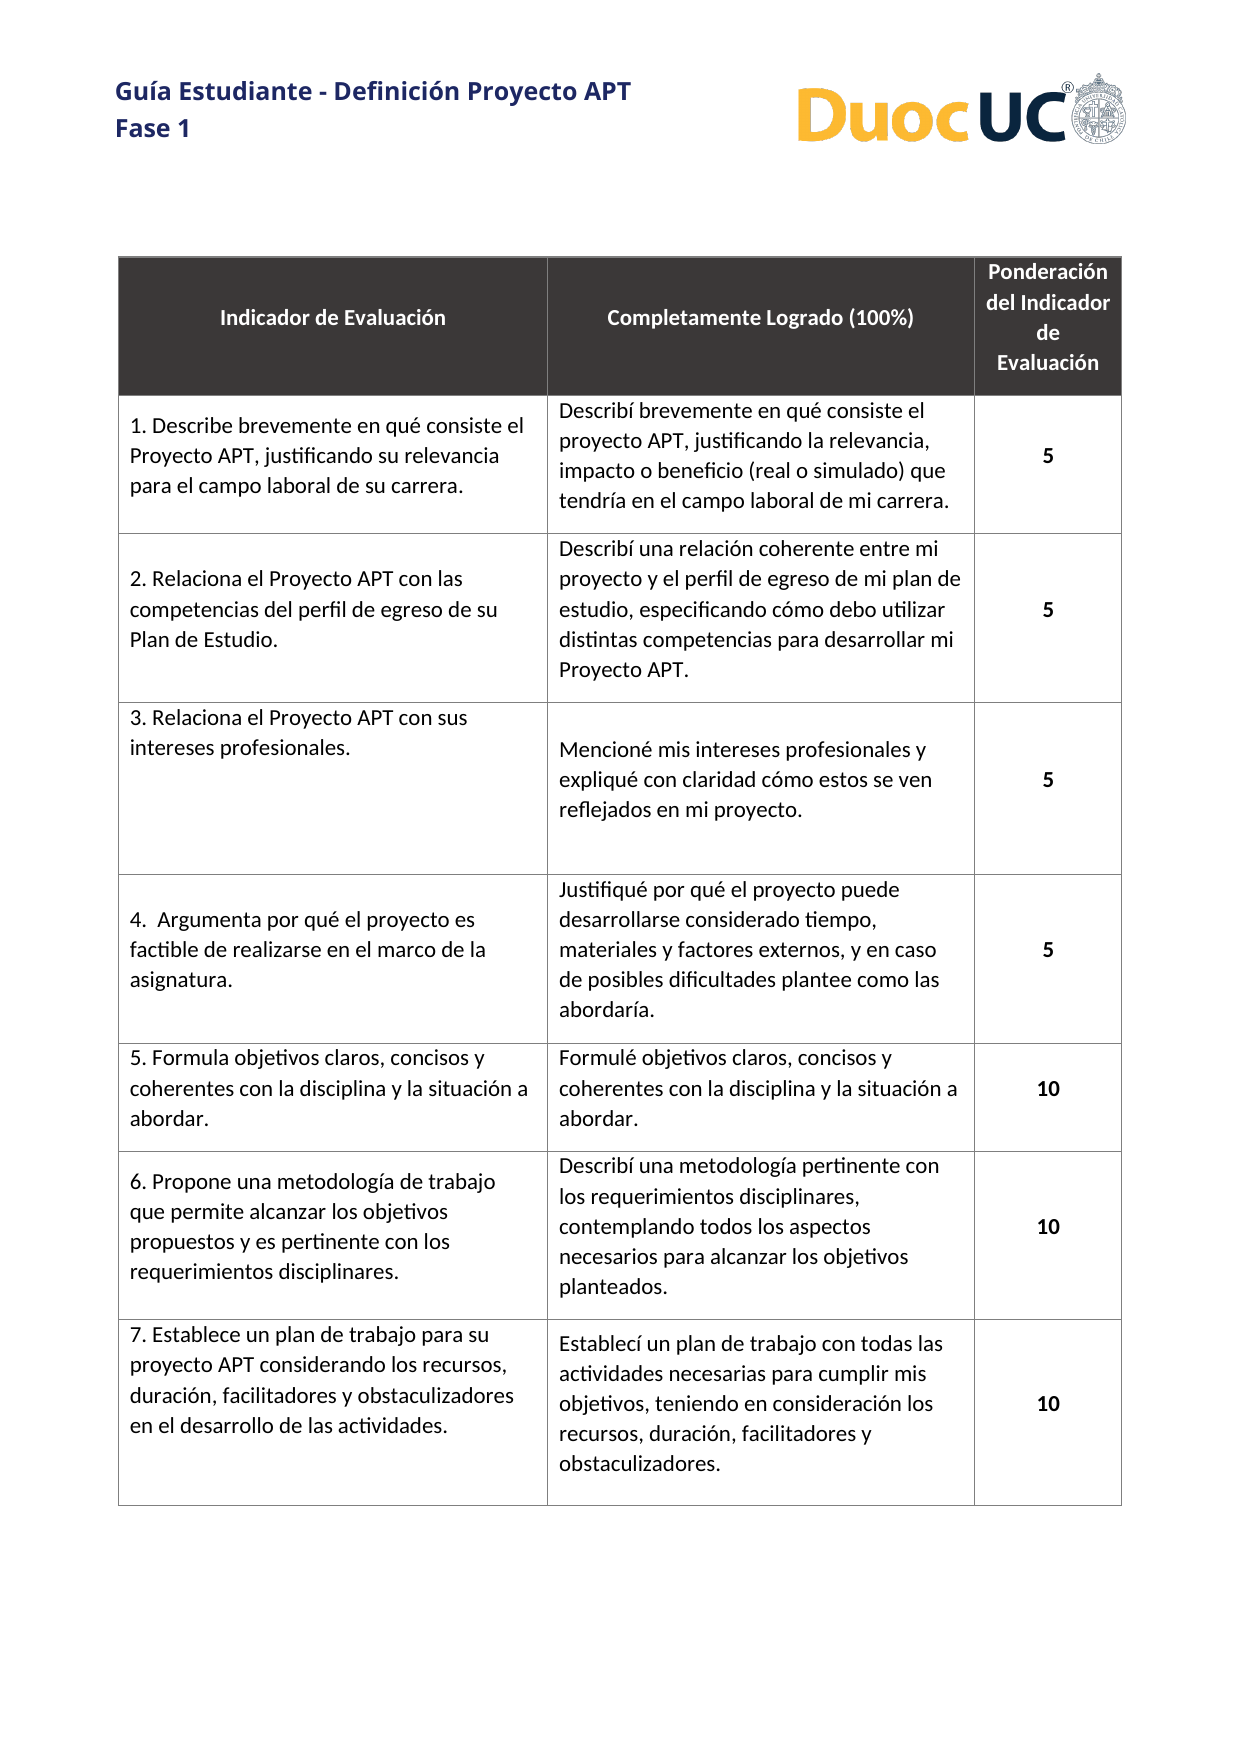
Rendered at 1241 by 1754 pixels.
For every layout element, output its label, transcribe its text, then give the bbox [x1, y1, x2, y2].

table_cell Justifiqué por qué el proyecto puede desarrollarse considerado tiempo, materiales y factores externos, y en caso de posibles dificultades plantee como las abordaría. [548, 875, 974, 1042]
table_cell Describí brevemente en qué consiste el proyecto APT, justificando la relevancia, impacto o beneficio (real o simulado) que tendría en el campo laboral de mi carrera. [548, 396, 974, 533]
table_cell 3. Relaciona el Proyecto APT con sus intereses profesionales. [119, 703, 547, 874]
table_cell 5 [975, 396, 1121, 533]
table_cell Mencioné mis intereses profesionales y expliqué con claridad cómo estos se ven reflejados en mi proyecto. [548, 703, 974, 874]
table_cell 5 [975, 534, 1121, 702]
table_header Ponderación del Indicador de Evaluación [975, 258, 1121, 395]
table_header Indicador de Evaluación [119, 258, 547, 395]
table_cell Describí una metodología pertinente con los requerimientos disciplinares, contemplando todos los aspectos necesarios para alcanzar los objetivos planteados. [548, 1152, 974, 1319]
table_cell 1. Describe brevemente en qué consiste el Proyecto APT, justificando su relevancia para el campo laboral de su carrera. [119, 396, 547, 533]
table_cell 10 [975, 1044, 1121, 1151]
table_cell 2. Relaciona el Proyecto APT con las competencias del perfil de egreso de su Plan de Estudio. [119, 534, 547, 702]
table_cell Formulé objetivos claros, concisos y coherentes con la disciplina y la situación a abordar. [548, 1044, 974, 1151]
table_cell 6. Propone una metodología de trabajo que permite alcanzar los objetivos propuestos y es pertinente con los requerimientos disciplinares. [119, 1152, 547, 1319]
table_cell 7. Establece un plan de trabajo para su proyecto APT considerando los recursos, duración, facilitadores y obstaculizadores en el desarrollo de las actividades. [119, 1320, 547, 1504]
table_cell 10 [975, 1152, 1121, 1319]
picture [798, 73, 1126, 144]
table_cell 5. Formula objetivos claros, concisos y coherentes con la disciplina y la situación a abordar. [119, 1044, 547, 1151]
table_cell 10 [975, 1320, 1121, 1504]
table_cell 5 [975, 703, 1121, 874]
table_cell 4. Argumenta por qué el proyecto es factible de realizarse en el marco de la asignatura. [119, 875, 547, 1042]
table_cell Describí una relación coherente entre mi proyecto y el perfil de egreso de mi plan de estudio, especificando cómo debo utilizar distintas competencias para desarrollar mi Proyecto APT. [548, 534, 974, 702]
table_header Completamente Logrado (100%) [548, 258, 974, 395]
table_cell Establecí un plan de trabajo con todas las actividades necesarias para cumplir mis objetivos, teniendo en consideración los recursos, duración, facilitadores y obstaculizadores. [548, 1320, 974, 1504]
table_cell 5 [975, 875, 1121, 1042]
